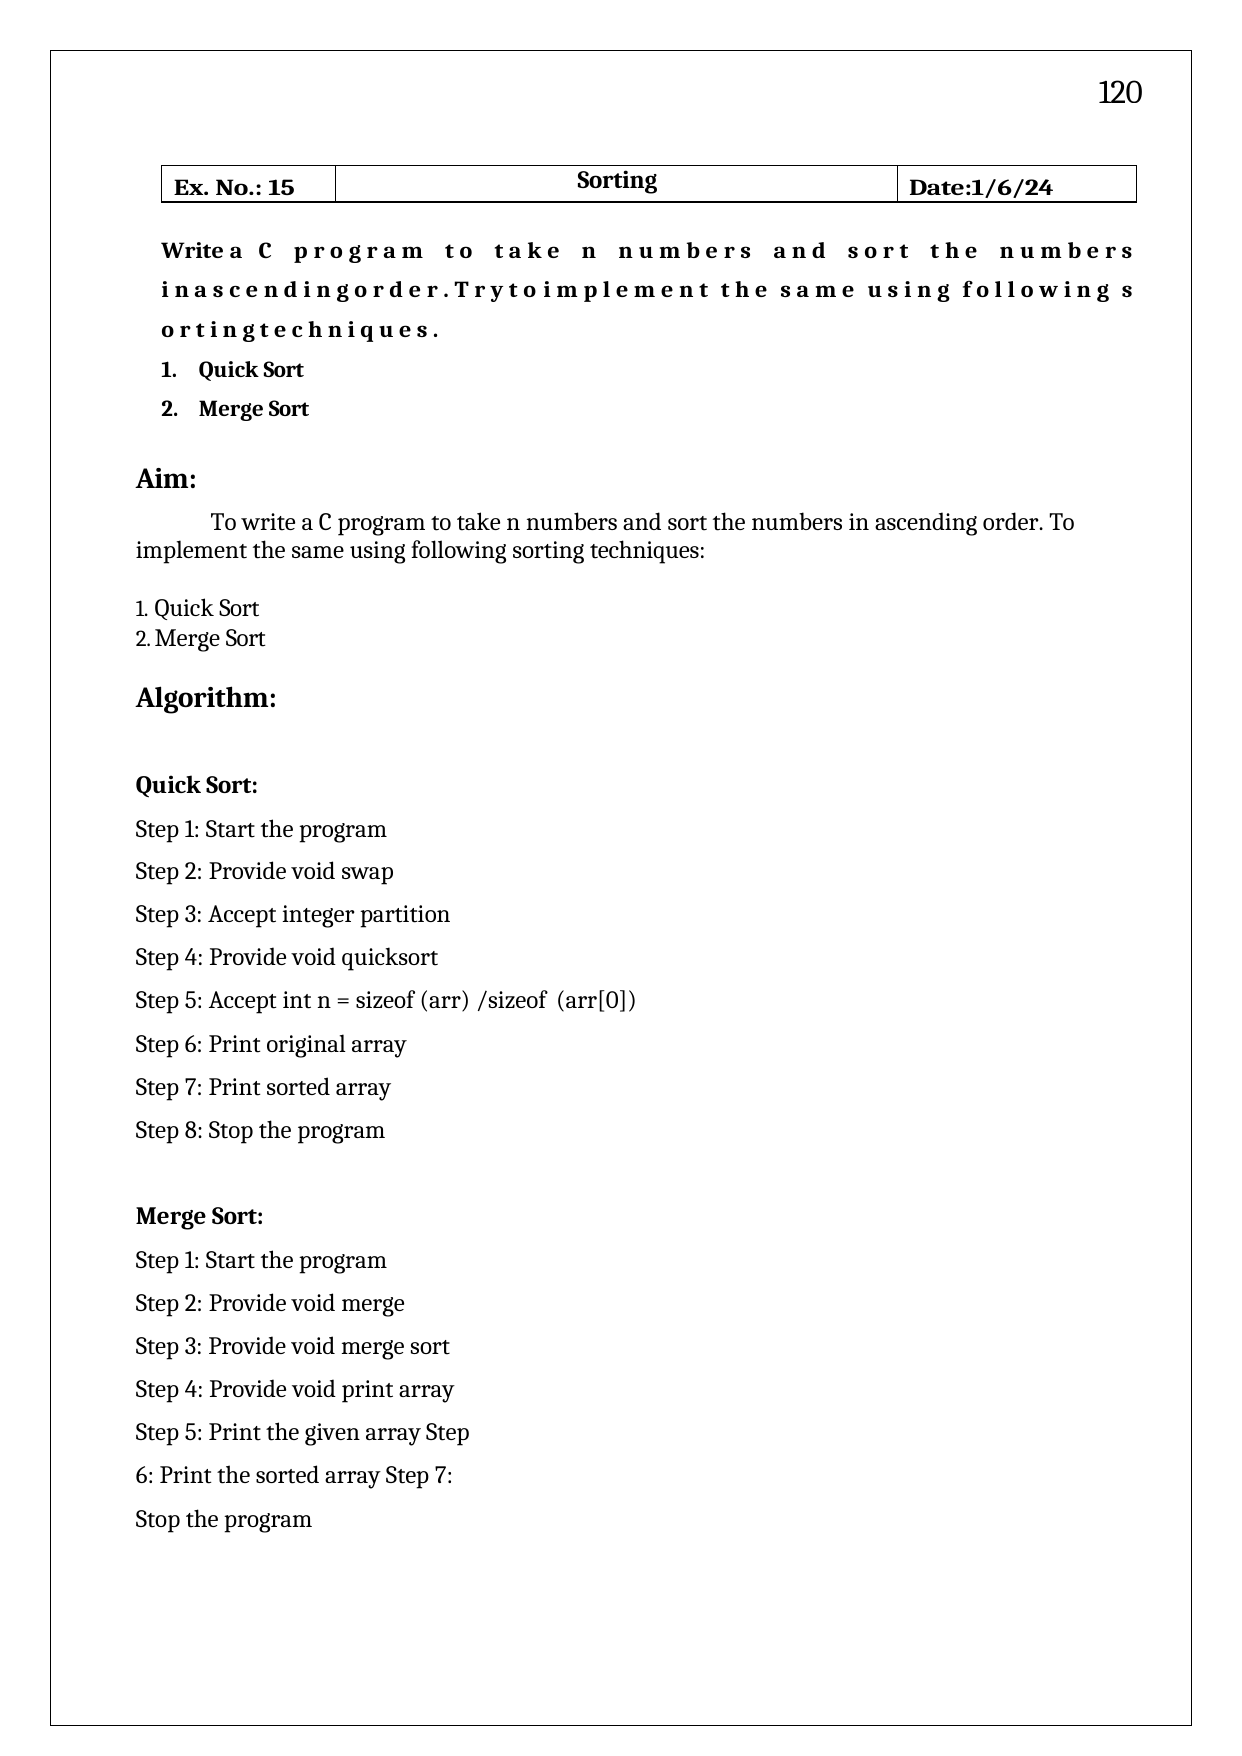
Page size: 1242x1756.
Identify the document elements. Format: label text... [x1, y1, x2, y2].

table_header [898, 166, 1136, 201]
subtitle Algorithm: [136, 681, 1152, 714]
text Step 1: Start the program Step 2: Provide void merge [136, 1246, 434, 1318]
text Step 5: Accept int n = sizeof (arr) /sizeof (arr[0]) Step 6: Print original array [136, 986, 662, 1058]
list Quick Sort [136, 593, 1152, 623]
text Write a C p r o g r a m t o t a k e n n u m b e r s a n d s o r t t h e n u m b e r s i n a s c e n d i n g o r d e r . T r y t o i m p l e m e n t t h e s a m e u s i n g f o l l o w i n g s o r t i n g t e c h n i q u e s . [161, 238, 1133, 343]
text Step 7: Print sorted array Step 8: Stop the program [136, 1073, 434, 1144]
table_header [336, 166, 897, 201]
text Step 3: Accept integer partition Step 4: Provide void quicksort [136, 900, 489, 972]
text To write a C program to take n numbers and sort the numbers in ascending order. To [210, 507, 1152, 536]
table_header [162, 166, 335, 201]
text Step 3: Provide void merge sort Step 4: Provide void print array Step 5: Print the given array Step 6: Print the sorted array Step 7: Stop the program [136, 1332, 475, 1533]
text implement the same using following sorting techniques: [136, 536, 1152, 565]
list Quick Sort [161, 356, 1152, 383]
list Merge Sort [161, 396, 1152, 422]
subtitle Aim: [136, 462, 198, 496]
subtitle Merge Sort: [136, 1202, 1152, 1231]
subtitle Quick Sort: [136, 771, 1152, 800]
text Step 1: Start the program Step 2: Provide void swap [136, 815, 434, 886]
list Merge Sort [136, 623, 1152, 652]
